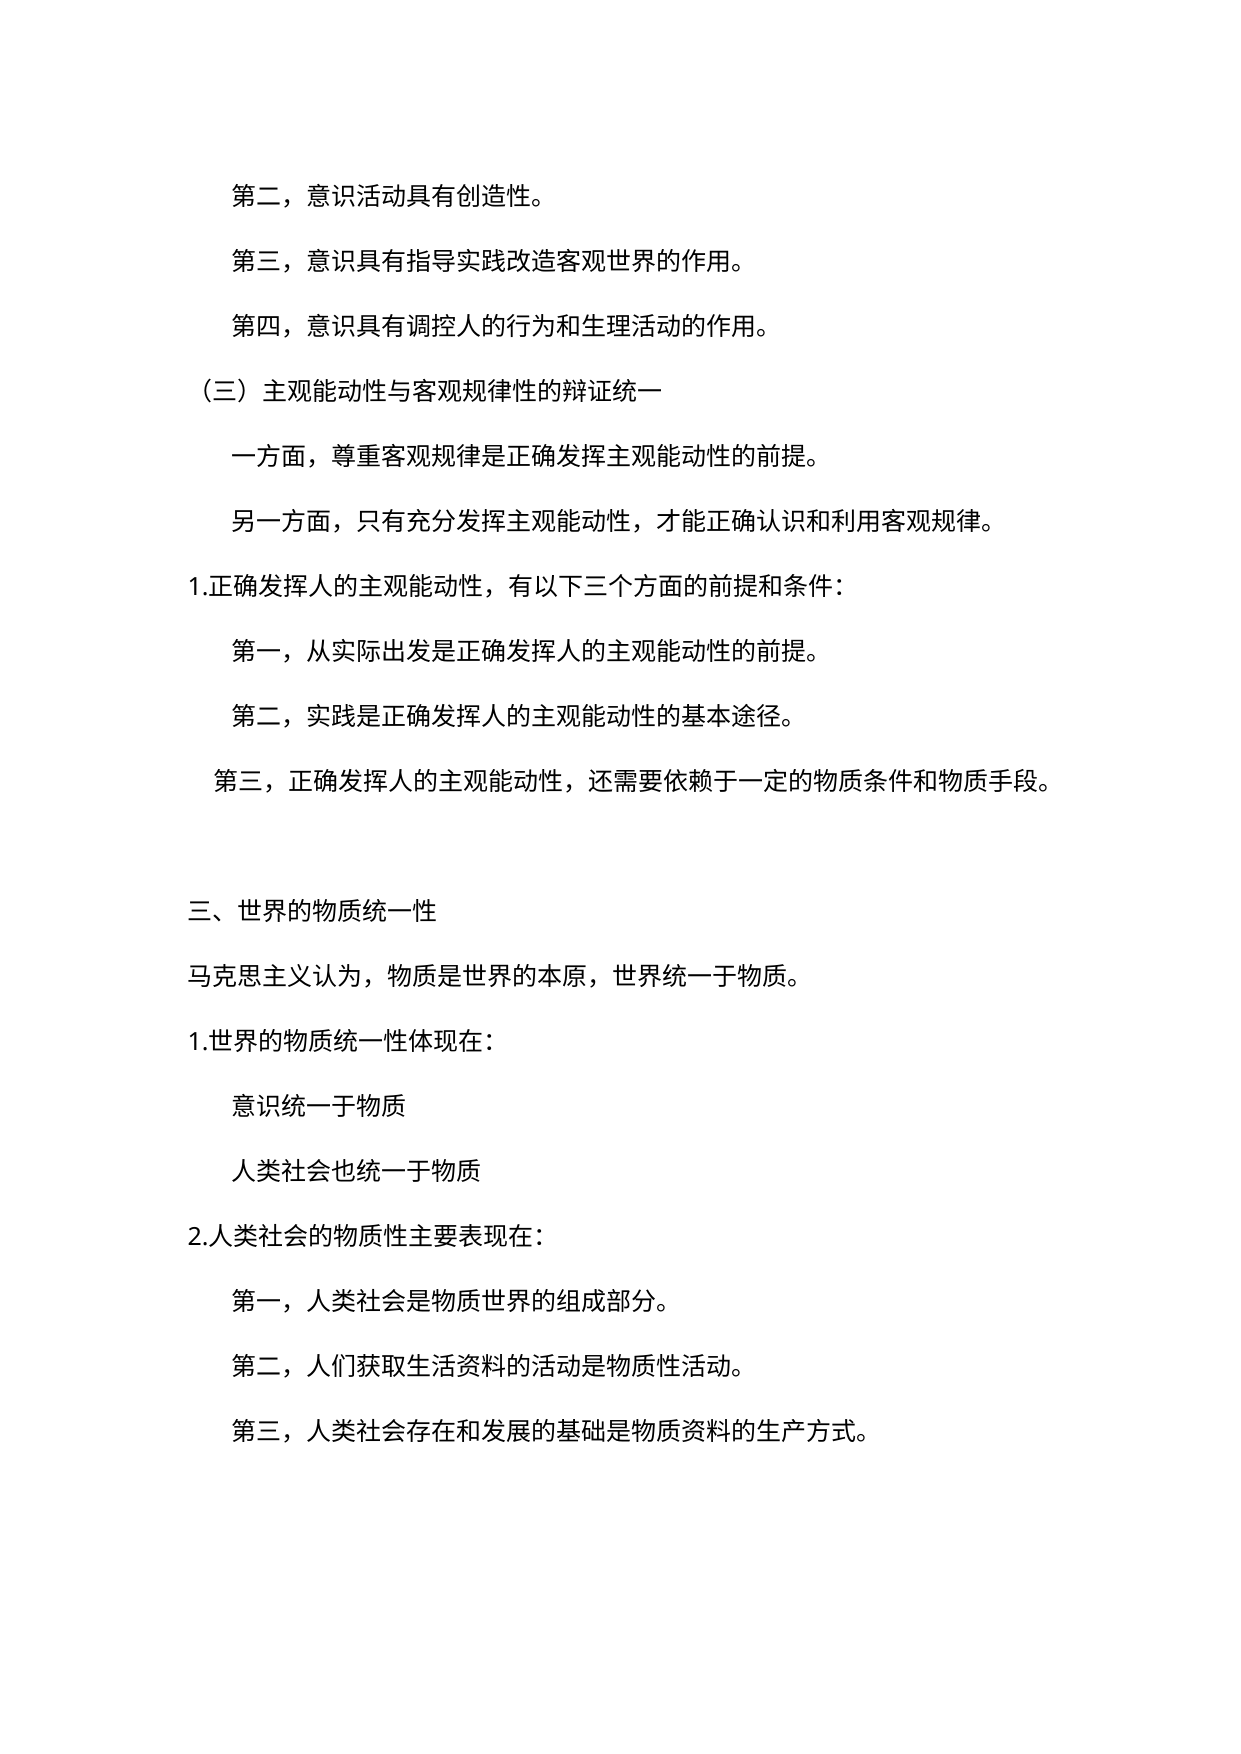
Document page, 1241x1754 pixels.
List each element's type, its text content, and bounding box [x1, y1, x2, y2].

text 三、世界的物质统一性 [187, 877, 1053, 942]
text 第三，意识具有指导实践改造客观世界的作用。 [187, 227, 1053, 292]
text 第一，人类社会是物质世界的组成部分。 [187, 1267, 1053, 1332]
text 人类社会也统一于物质 [187, 1137, 1053, 1202]
text 第二，意识活动具有创造性。 [187, 162, 1053, 227]
text 2.人类社会的物质性主要表现在： [187, 1202, 1053, 1267]
text 马克思主义认为，物质是世界的本原，世界统一于物质。 [187, 942, 1053, 1007]
text 1.正确发挥人的主观能动性，有以下三个方面的前提和条件： [187, 552, 1053, 617]
text 第二，人们获取生活资料的活动是物质性活动。 [187, 1332, 1053, 1397]
text 一方面，尊重客观规律是正确发挥主观能动性的前提。 [187, 422, 1053, 487]
text 第四，意识具有调控人的行为和生理活动的作用。 [187, 292, 1053, 357]
text （三）主观能动性与客观规律性的辩证统一 [187, 357, 1053, 422]
text 另一方面，只有充分发挥主观能动性，才能正确认识和利用客观规律。 [187, 487, 1053, 552]
text 第三，正确发挥人的主观能动性，还需要依赖于一定的物质条件和物质手段。 [187, 747, 1053, 812]
text 1.世界的物质统一性体现在： [187, 1007, 1053, 1072]
text 第三，人类社会存在和发展的基础是物质资料的生产方式。 [187, 1397, 1053, 1462]
text 第一，从实际出发是正确发挥人的主观能动性的前提。 [187, 617, 1053, 682]
text 第二，实践是正确发挥人的主观能动性的基本途径。 [187, 682, 1053, 747]
text 意识统一于物质 [187, 1072, 1053, 1137]
